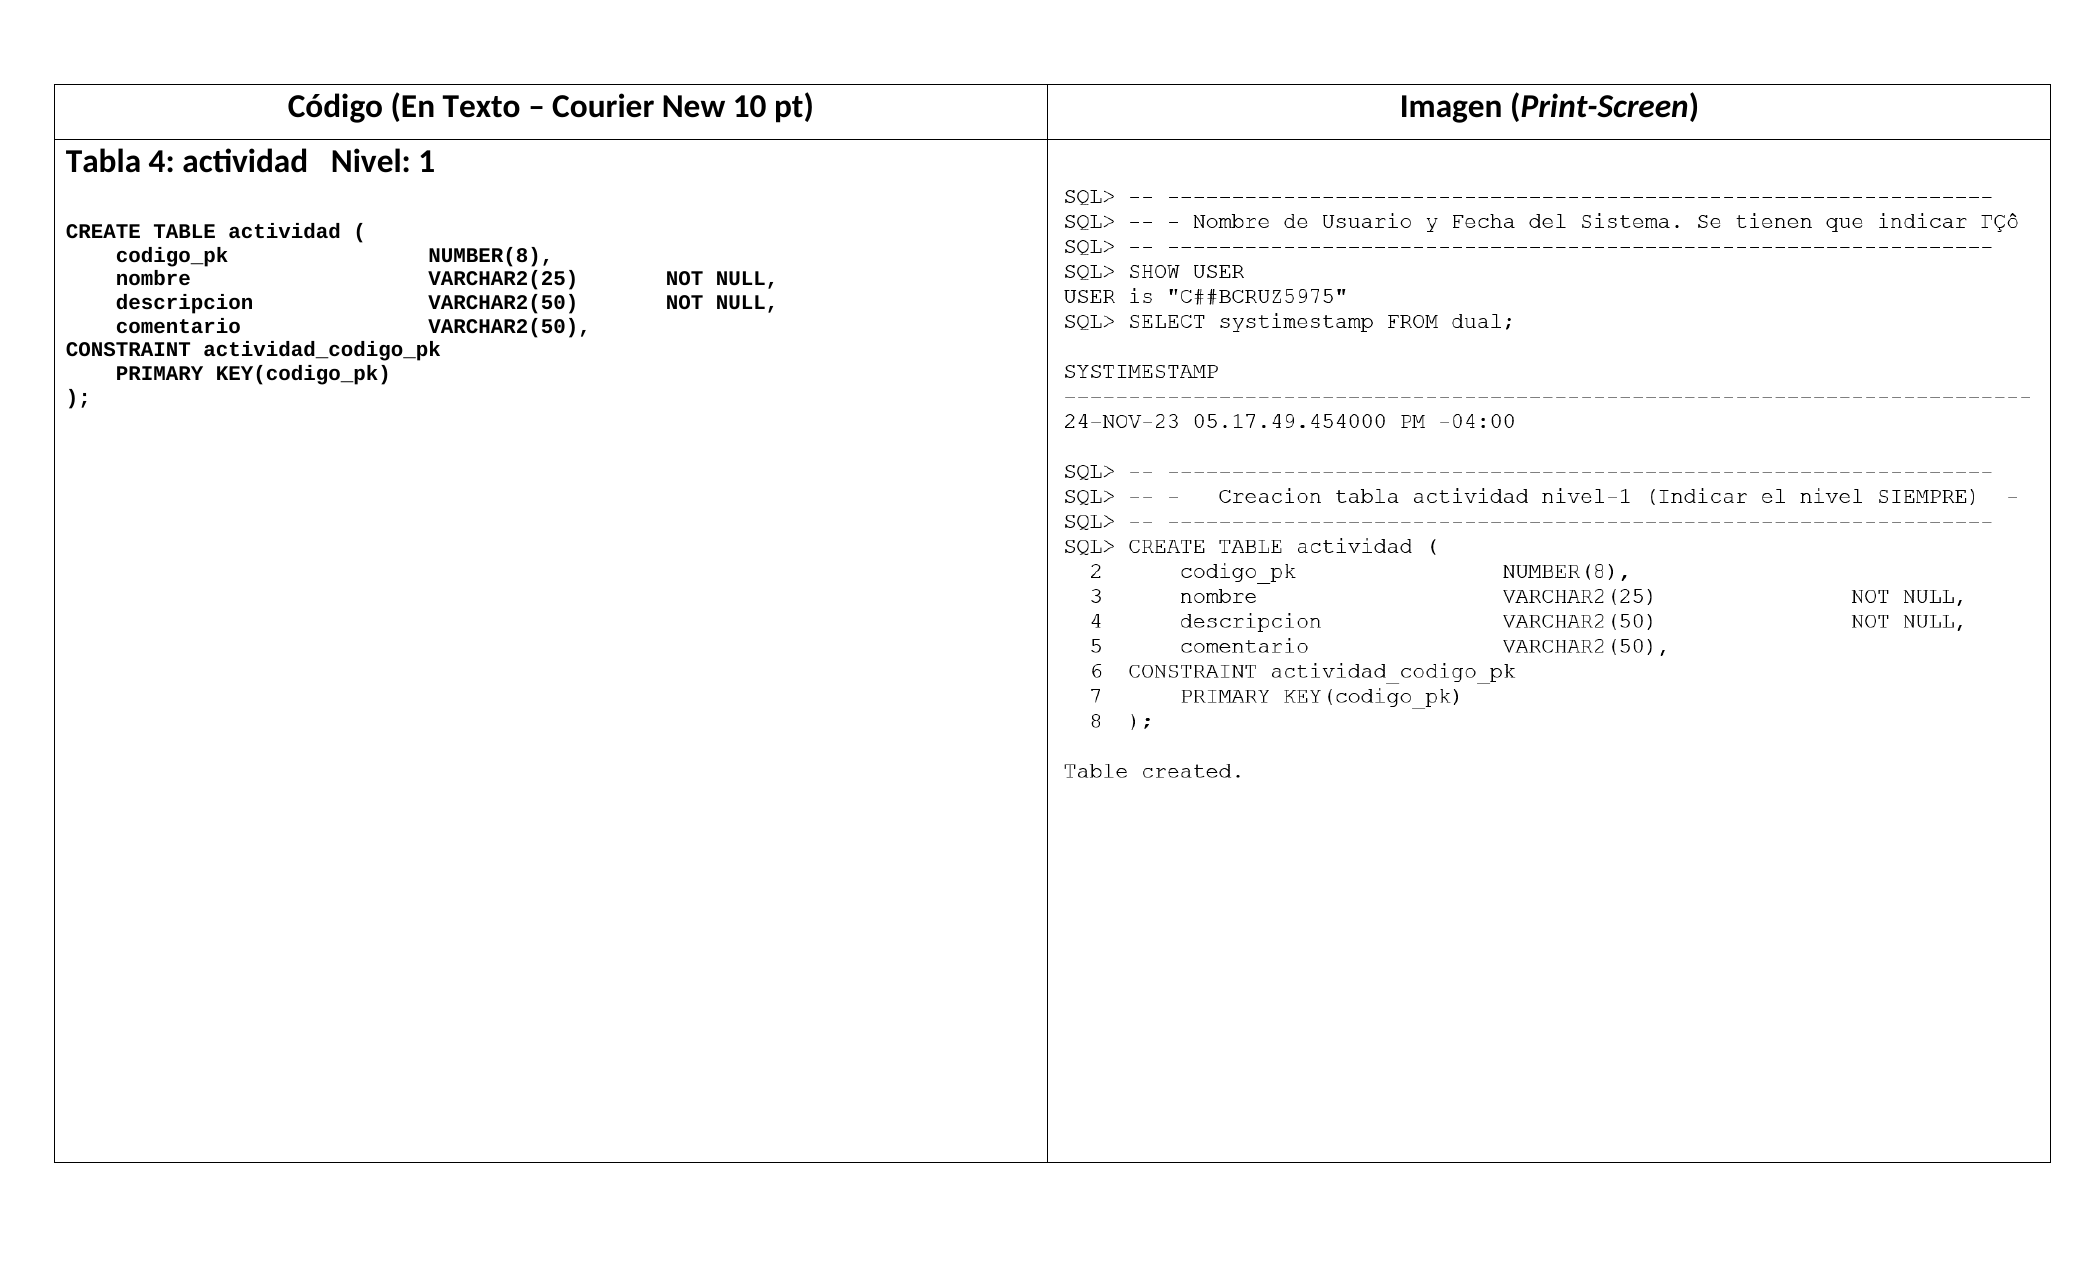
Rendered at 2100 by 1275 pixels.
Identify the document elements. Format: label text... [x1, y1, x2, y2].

table_cell Tabla 4: actividad Nivel: 1 CREATE TABLE actividad ( codigo_pk NUMBER(8), nombre VARCHAR2(25) NOT NULL, descripcion VARCHAR2(50) NOT NULL, comentario VARCHAR2(50), CONSTRAINT actividad_codigo_pk PRIMARY KEY(codigo_pk) ); [55, 140, 1047, 1162]
table_cell [1048, 140, 2050, 1162]
picture [1058, 180, 2035, 796]
table_header Imagen (Print-Screen) [1048, 85, 2050, 139]
table_header Código (En Texto – Courier New 10 pt) [55, 85, 1047, 139]
